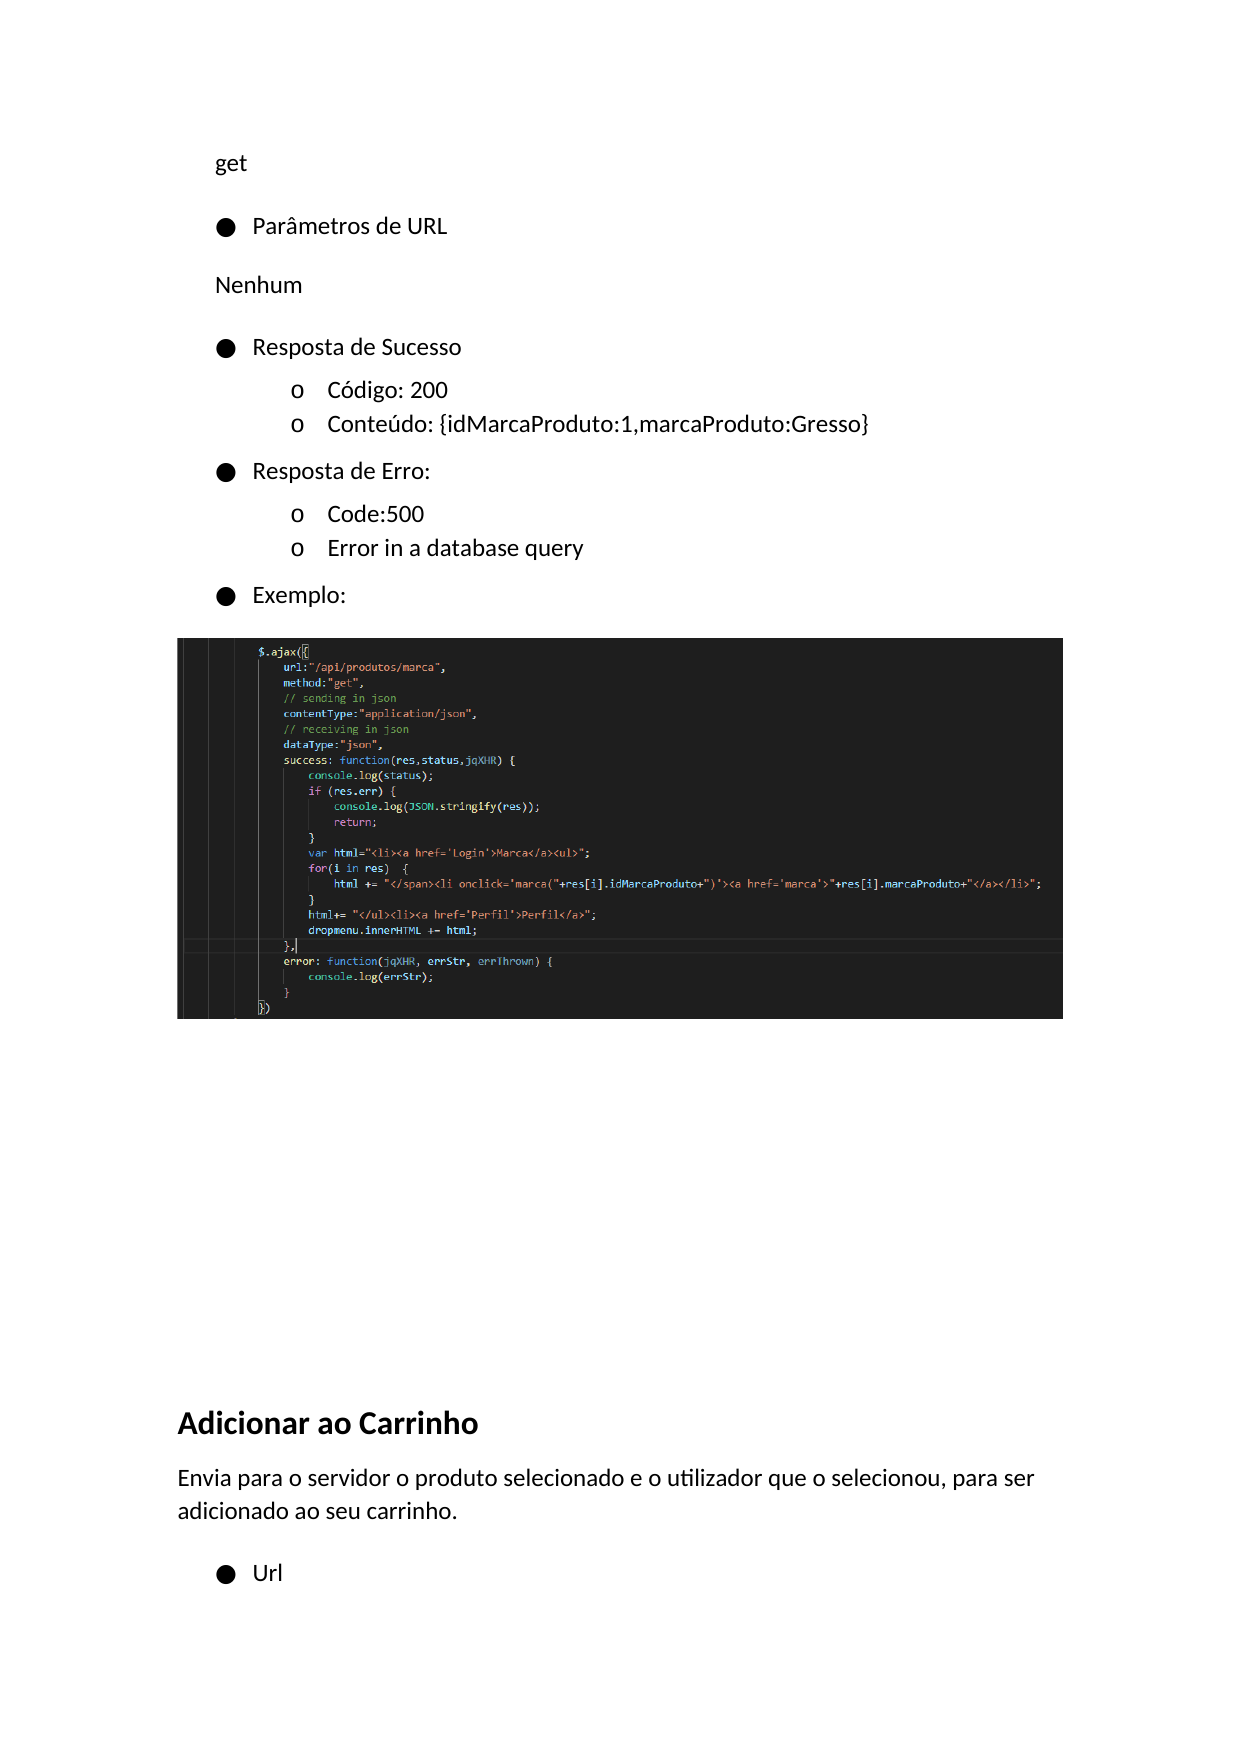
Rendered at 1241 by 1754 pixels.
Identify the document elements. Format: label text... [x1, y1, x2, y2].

list Url [215, 1545, 1063, 1596]
list Código: 200 [290, 374, 1063, 406]
list Parâmetros de URL [215, 197, 1063, 248]
list Code:500 [290, 498, 1063, 530]
text Nenhum [215, 269, 1063, 300]
list Resposta de Erro: [215, 443, 1063, 494]
text get [215, 148, 1063, 178]
text Adicionar ao Carrinho [177, 1402, 1063, 1442]
list Conteúdo: {idMarcaProduto:1,marcaProduto:Gresso} [290, 408, 1063, 440]
list Exemplo: [215, 566, 1063, 618]
text Envia para o servidor o produto selecionado e o utilizador que o selecionou, para ser adicionado ao seu carrinho. [177, 1462, 1063, 1526]
list Resposta de Sucesso [215, 319, 1063, 370]
list Error in a database query [290, 532, 1063, 564]
picture [177, 638, 1063, 1019]
